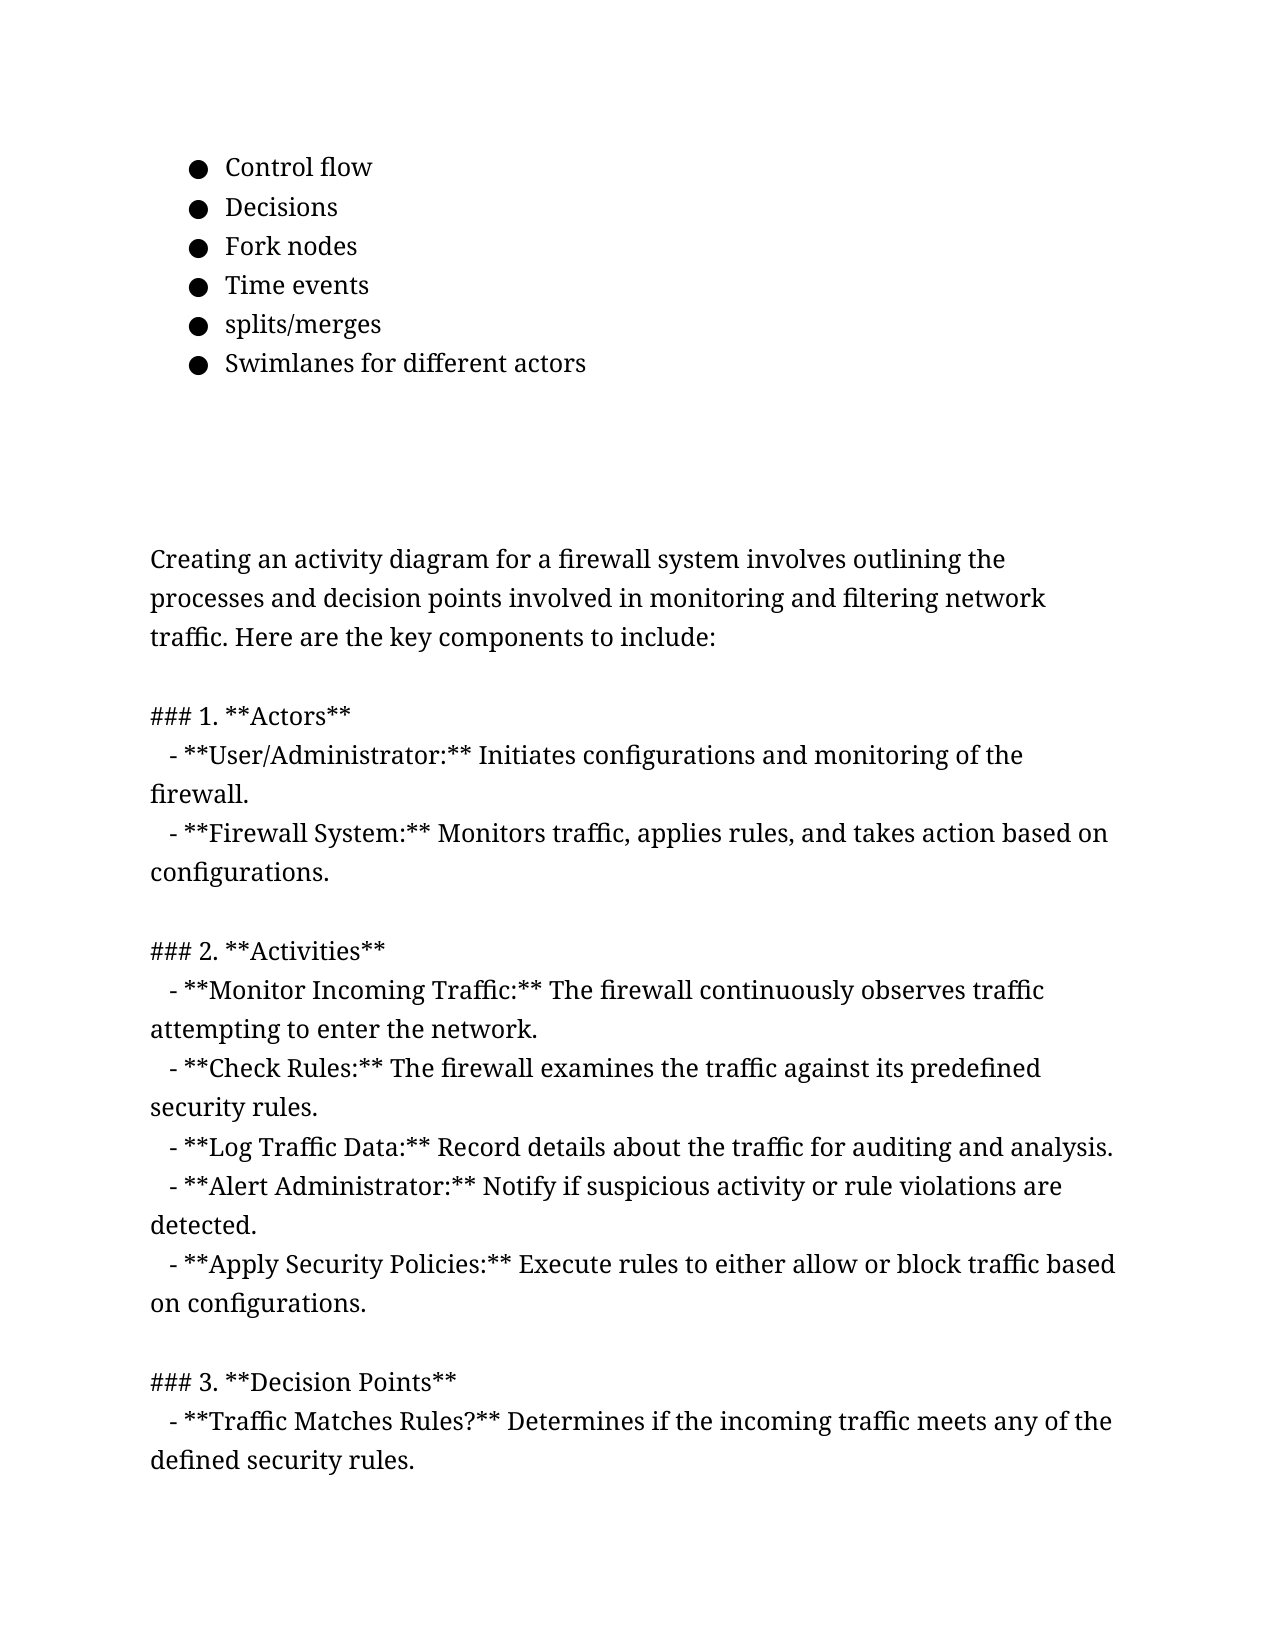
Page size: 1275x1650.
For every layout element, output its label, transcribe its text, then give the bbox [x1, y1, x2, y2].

list Time events [187, 267, 1125, 302]
text Creating an activity diagram for a firewall system involves outlining the processes and decision points involved in monitoring and filtering network traffic. Here are the key components to include: [150, 542, 1125, 654]
list splits/merges [187, 307, 1125, 341]
list Fork nodes [187, 228, 1125, 262]
text - **Alert Administrator:** Notify if suspicious activity or rule violations are detected. [150, 1168, 1125, 1242]
text - **Check Rules:** The firewall examines the traffic against its predefined security rules. [150, 1051, 1125, 1124]
text - **Log Traffic Data:** Record details about the traffic for auditing and analysis. [150, 1129, 1125, 1163]
text - **Apply Security Policies:** Execute rules to either allow or block traffic based on configurations. [150, 1247, 1125, 1320]
text - **Firewall System:** Monitors traffic, applies rules, and takes action based on configurations. [150, 816, 1125, 889]
text - **Monitor Incoming Traffic:** The firewall continuously observes traffic attempting to enter the network. [150, 972, 1125, 1046]
list Control flow [187, 150, 1125, 184]
list Swimlanes for different actors [187, 346, 1125, 380]
text ### 1. **Actors** [150, 698, 1125, 732]
text - **User/Administrator:** Initiates configurations and monitoring of the firewall. [150, 737, 1125, 811]
text - **Traffic Matches Rules?** Determines if the incoming traffic meets any of the defined security rules. [150, 1403, 1125, 1477]
text ### 3. **Decision Points** [150, 1364, 1125, 1398]
list Decisions [187, 189, 1125, 223]
text ### 2. **Activities** [150, 933, 1125, 967]
